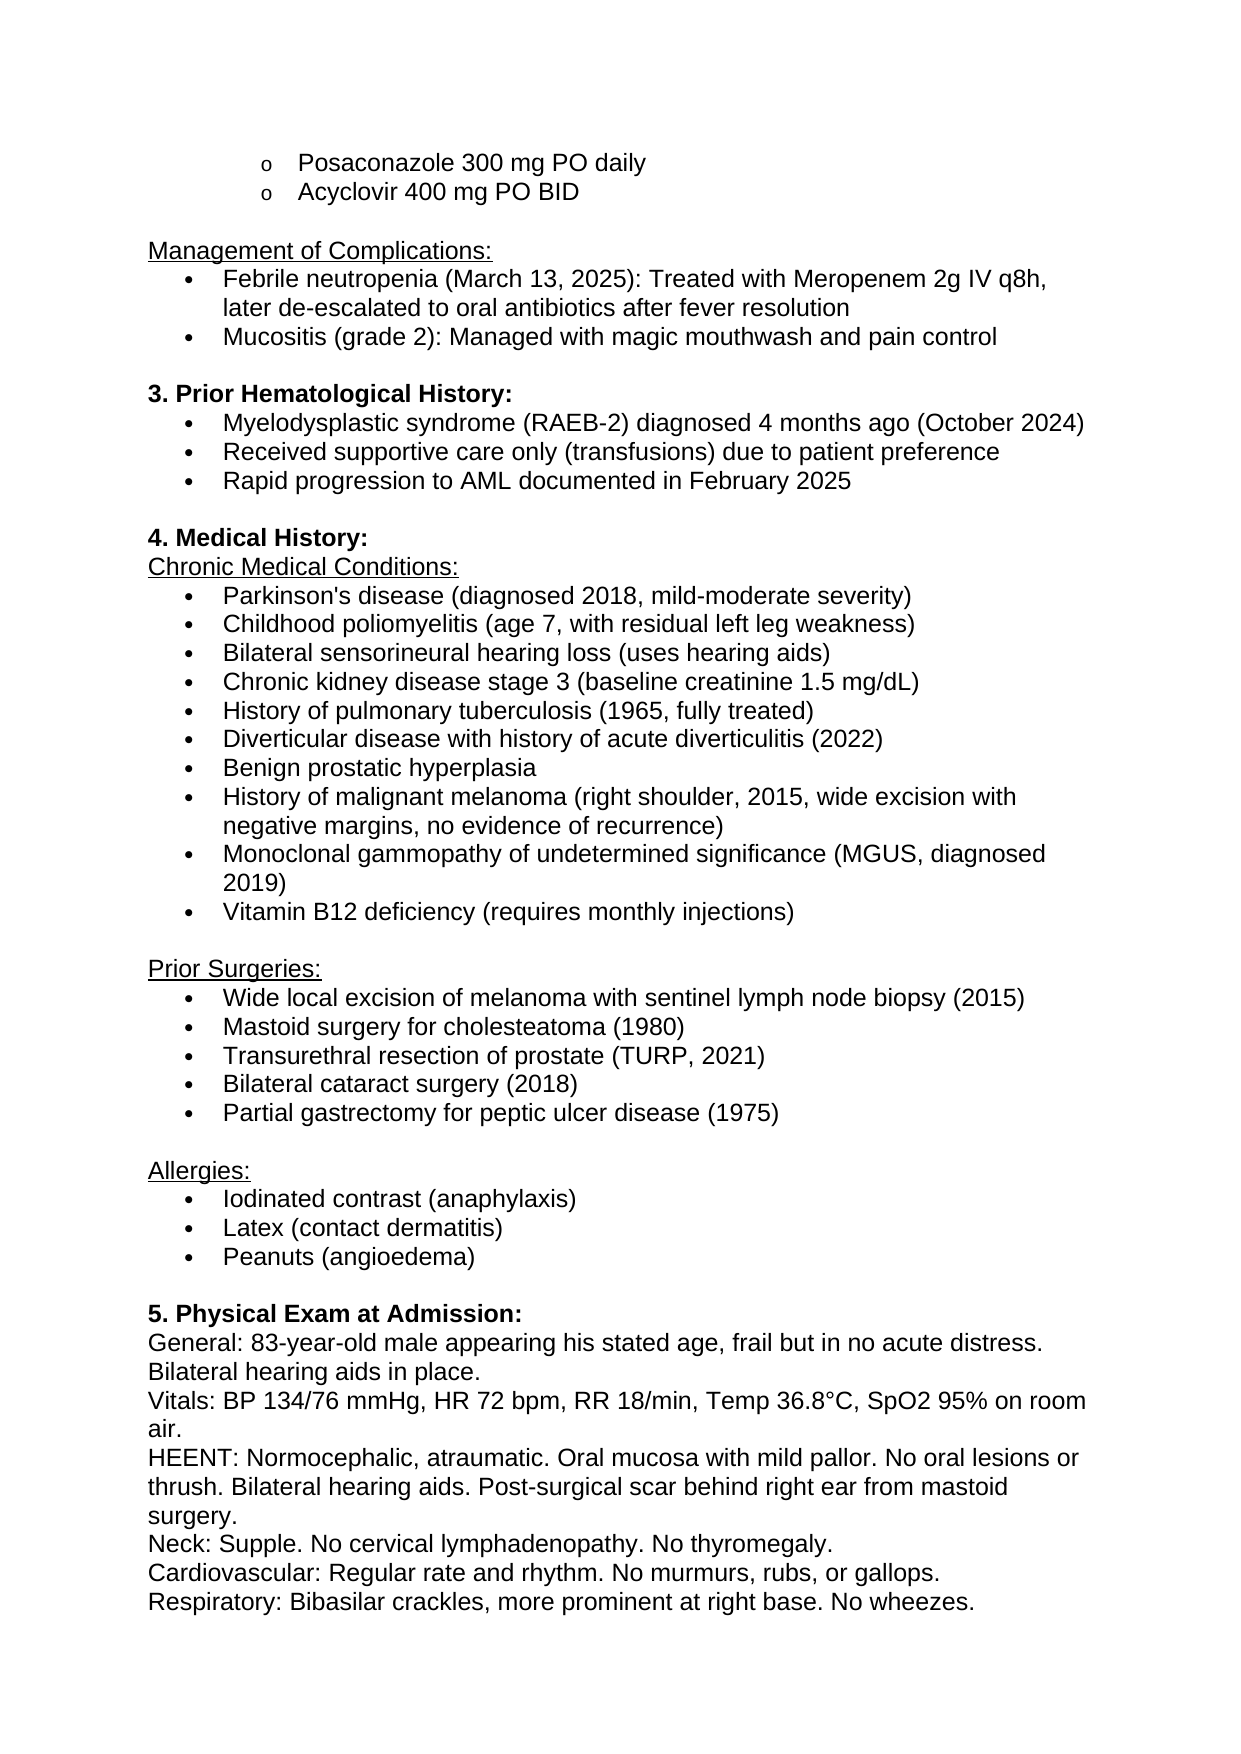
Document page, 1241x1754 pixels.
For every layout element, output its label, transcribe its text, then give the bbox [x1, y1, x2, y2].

list Bilateral cataract surgery (2018) [185, 1069, 1093, 1098]
text Allergies: [148, 1156, 1093, 1184]
list History of pulmonary tuberculosis (1965, fully treated) [185, 696, 1093, 724]
text Prior Surgeries: [148, 954, 1093, 983]
list Vitamin B12 deficiency (requires monthly injections) [185, 897, 1093, 926]
list Febrile neutropenia (March 13, 2025): Treated with Meropenem 2g IV q8h, later de-escalated to oral antibiotics after fever resolution [185, 264, 1093, 322]
list Chronic kidney disease stage 3 (baseline creatinine 1.5 mg/dL) [185, 667, 1093, 696]
text 4. Medical History: [148, 523, 1093, 552]
list Latex (contact dermatitis) [185, 1213, 1093, 1242]
list Received supportive care only (transfusions) due to patient preference [185, 437, 1093, 466]
list Wide local excision of melanoma with sentinel lymph node biopsy (2015) [185, 983, 1093, 1012]
list Acyclovir 400 mg PO BID [260, 177, 1093, 207]
text Respiratory: Bibasilar crackles, more prominent at right base. No wheezes. [148, 1587, 1093, 1616]
text 3. Prior Hematological History: [148, 379, 1093, 408]
text Chronic Medical Conditions: [148, 552, 1093, 581]
list Childhood poliomyelitis (age 7, with residual left leg weakness) [185, 609, 1093, 638]
text HEENT: Normocephalic, atraumatic. Oral mucosa with mild pallor. No oral lesions or thrush. Bilateral hearing aids. Post-surgical scar behind right ear from mastoid surgery. [148, 1443, 1093, 1529]
text General: 83-year-old male appearing his stated age, frail but in no acute distress. Bilateral hearing aids in place. [148, 1328, 1093, 1386]
list Partial gastrectomy for peptic ulcer disease (1975) [185, 1098, 1093, 1127]
list Posaconazole 300 mg PO daily [260, 148, 1093, 177]
list Bilateral sensorineural hearing loss (uses hearing aids) [185, 638, 1093, 667]
text 5. Physical Exam at Admission: [148, 1299, 1093, 1328]
text Cardiovascular: Regular rate and rhythm. No murmurs, rubs, or gallops. [148, 1558, 1093, 1587]
list Iodinated contrast (anaphylaxis) [185, 1184, 1093, 1213]
list Diverticular disease with history of acute diverticulitis (2022) [185, 724, 1093, 753]
list History of malignant melanoma (right shoulder, 2015, wide excision with negative margins, no evidence of recurrence) [185, 782, 1093, 839]
list Monoclonal gammopathy of undetermined significance (MGUS, diagnosed 2019) [185, 839, 1093, 897]
text Management of Complications: [148, 236, 1093, 264]
list Mucositis (grade 2): Managed with magic mouthwash and pain control [185, 322, 1093, 351]
list Mastoid surgery for cholesteatoma (1980) [185, 1012, 1093, 1041]
list Peanuts (angioedema) [185, 1242, 1093, 1271]
list Parkinson's disease (diagnosed 2018, mild-moderate severity) [185, 581, 1093, 609]
list Myelodysplastic syndrome (RAEB-2) diagnosed 4 months ago (October 2024) [185, 408, 1093, 437]
list Benign prostatic hyperplasia [185, 753, 1093, 782]
text Vitals: BP 134/76 mmHg, HR 72 bpm, RR 18/min, Temp 36.8°C, SpO2 95% on room air. [148, 1386, 1093, 1443]
list Transurethral resection of prostate (TURP, 2021) [185, 1041, 1093, 1069]
list Rapid progression to AML documented in February 2025 [185, 466, 1093, 494]
text Neck: Supple. No cervical lymphadenopathy. No thyromegaly. [148, 1529, 1093, 1558]
